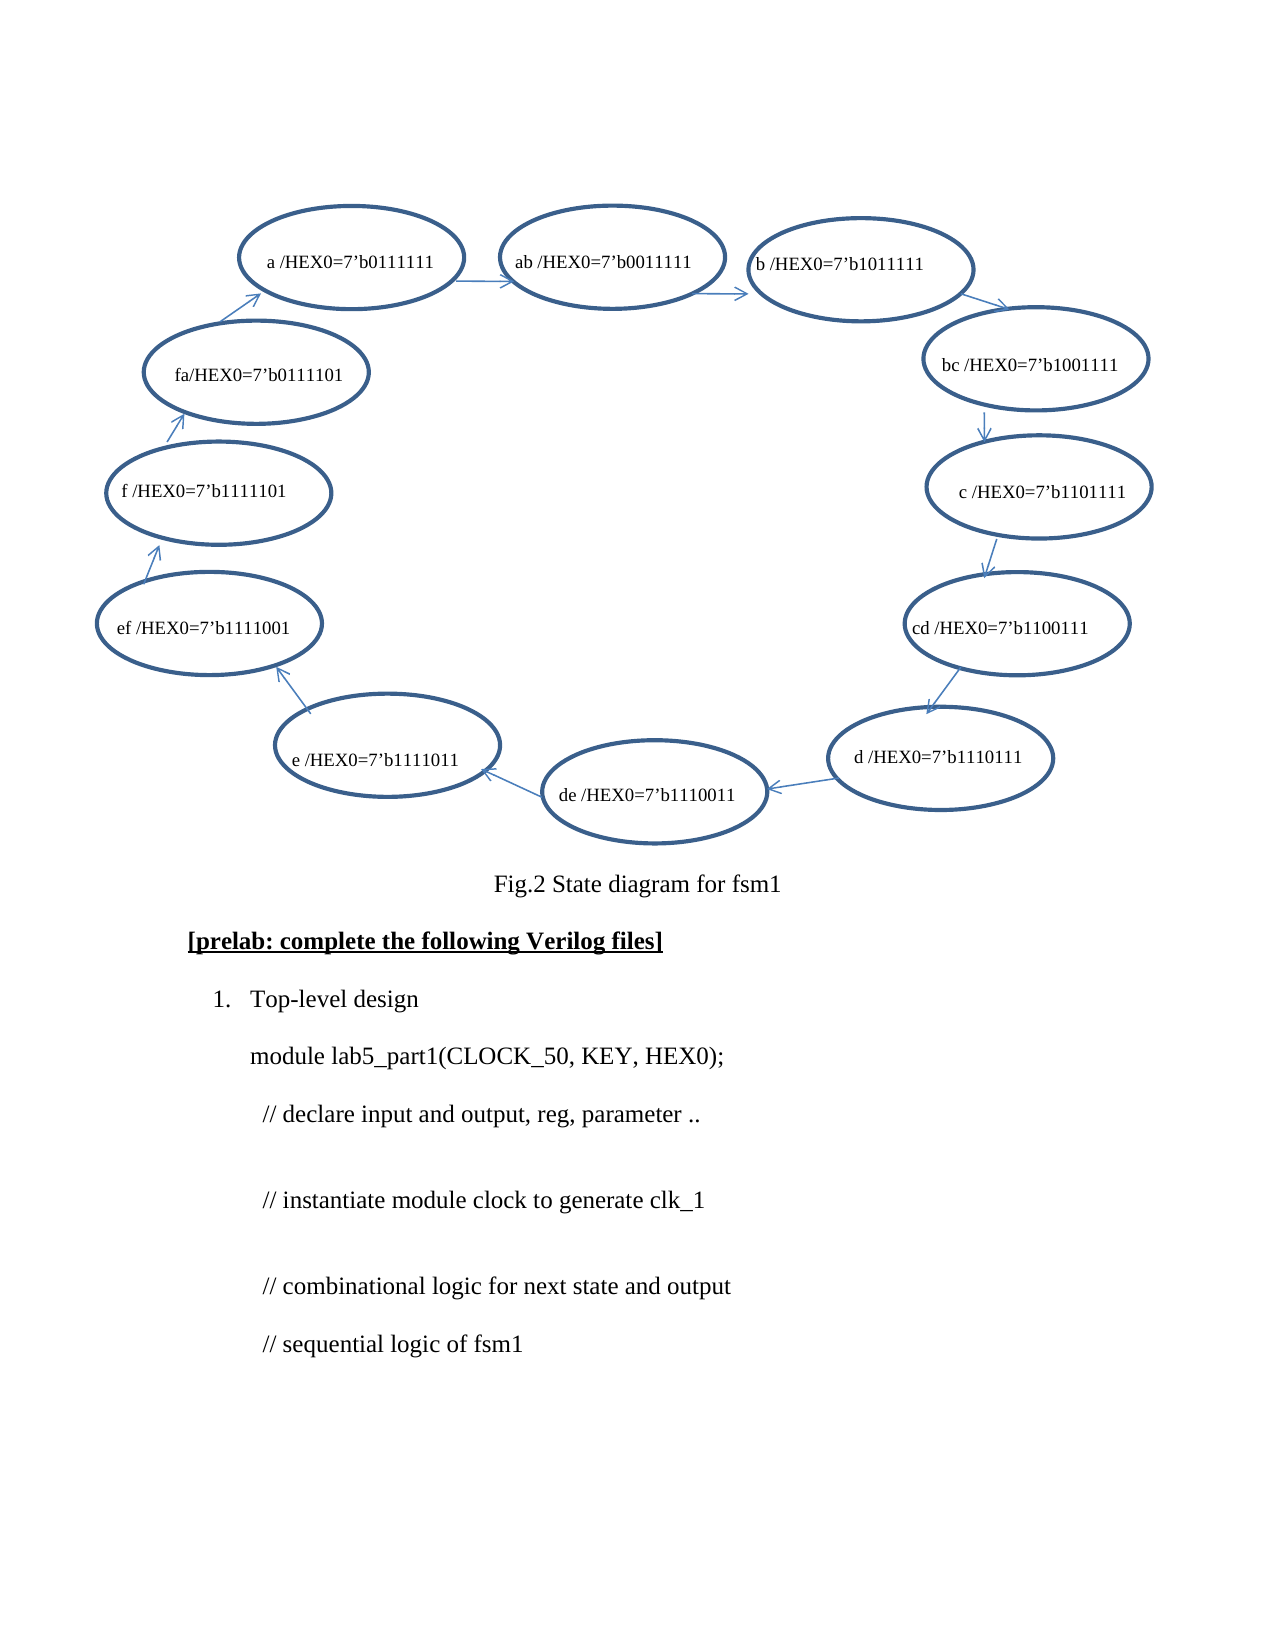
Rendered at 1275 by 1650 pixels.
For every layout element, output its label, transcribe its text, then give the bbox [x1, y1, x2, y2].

text // instantiate module clock to generate clk_1 [187, 1185, 1087, 1214]
text // sequential logic of fsm1 [187, 1329, 1087, 1357]
text [prelab: complete the following Verilog files] [187, 926, 1087, 955]
text // declare input and output, reg, parameter .. [187, 1099, 1087, 1127]
text module lab5_part1(CLOCK_50, KEY, HEX0); [250, 1041, 1087, 1070]
text Fig.2 State diagram for fsm1 [187, 869, 1087, 897]
text // combinational logic for next state and output [187, 1271, 1087, 1300]
list Top-level design [212, 984, 1087, 1012]
